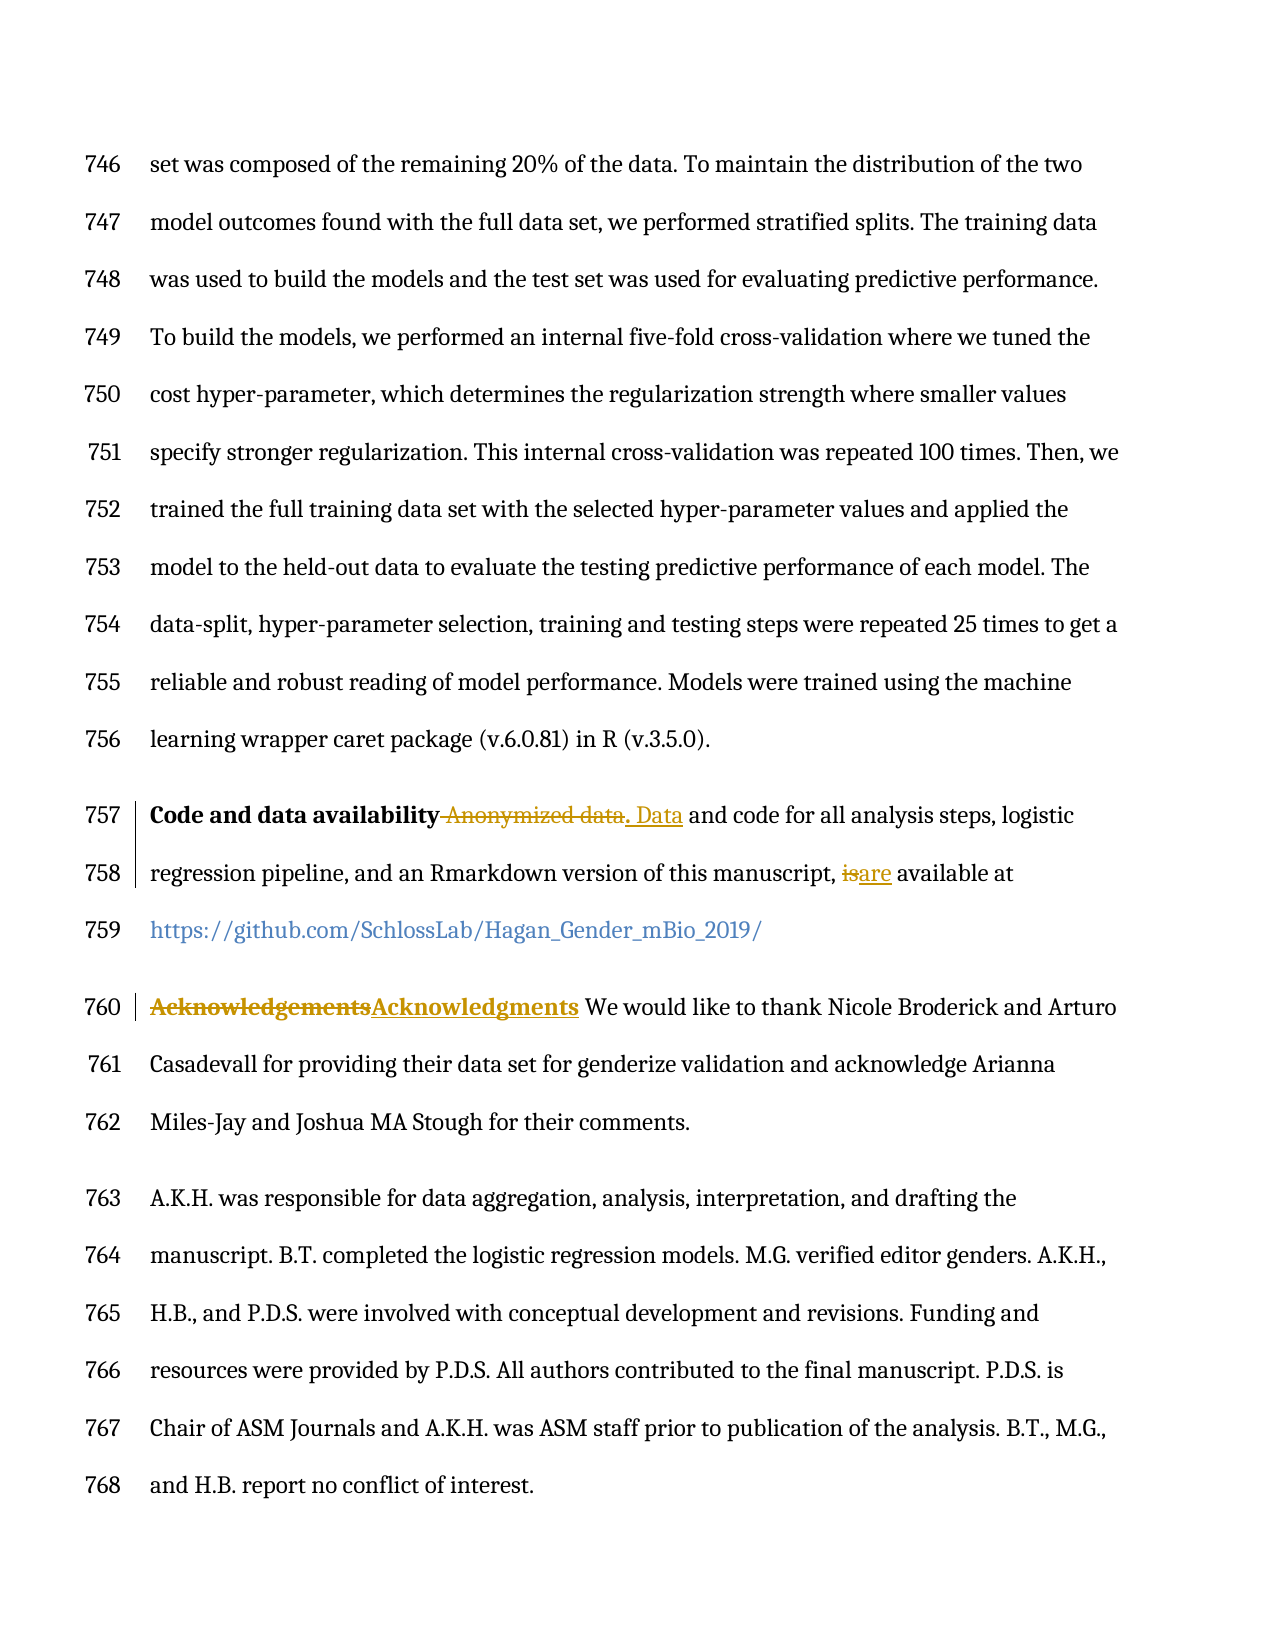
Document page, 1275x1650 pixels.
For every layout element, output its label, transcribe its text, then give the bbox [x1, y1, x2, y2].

text A.K.H. was responsible for data aggregation, analysis, interpretation, and drafting the manuscript. B.T. completed the logistic regression models. M.G. verified editor genders. A.K.H., H.B., and P.D.S. were involved with conceptual development and revisions. Funding and resources were provided by P.D.S. All authors contributed to the final manuscript. P.D.S. is Chair of ASM Journals and A.K.H. was ASM staff prior to publication of the analysis. B.T., M.G., and H.B. report no conflict of interest. [150, 1184, 1125, 1500]
text We would like to thank Nicole Broderick and Arturo Casadevall for providing their data set for genderize validation and acknowledge Arianna Miles-Jay and Joshua MA Stough for their comments. [150, 992, 1125, 1136]
text Code and data availability and code for all analysis steps, logistic regression pipeline, and an Rmarkdown version of this manuscript, available at https://github.com/SchlossLab/Hagan_Gender_mBio_2019/ [150, 801, 1125, 945]
